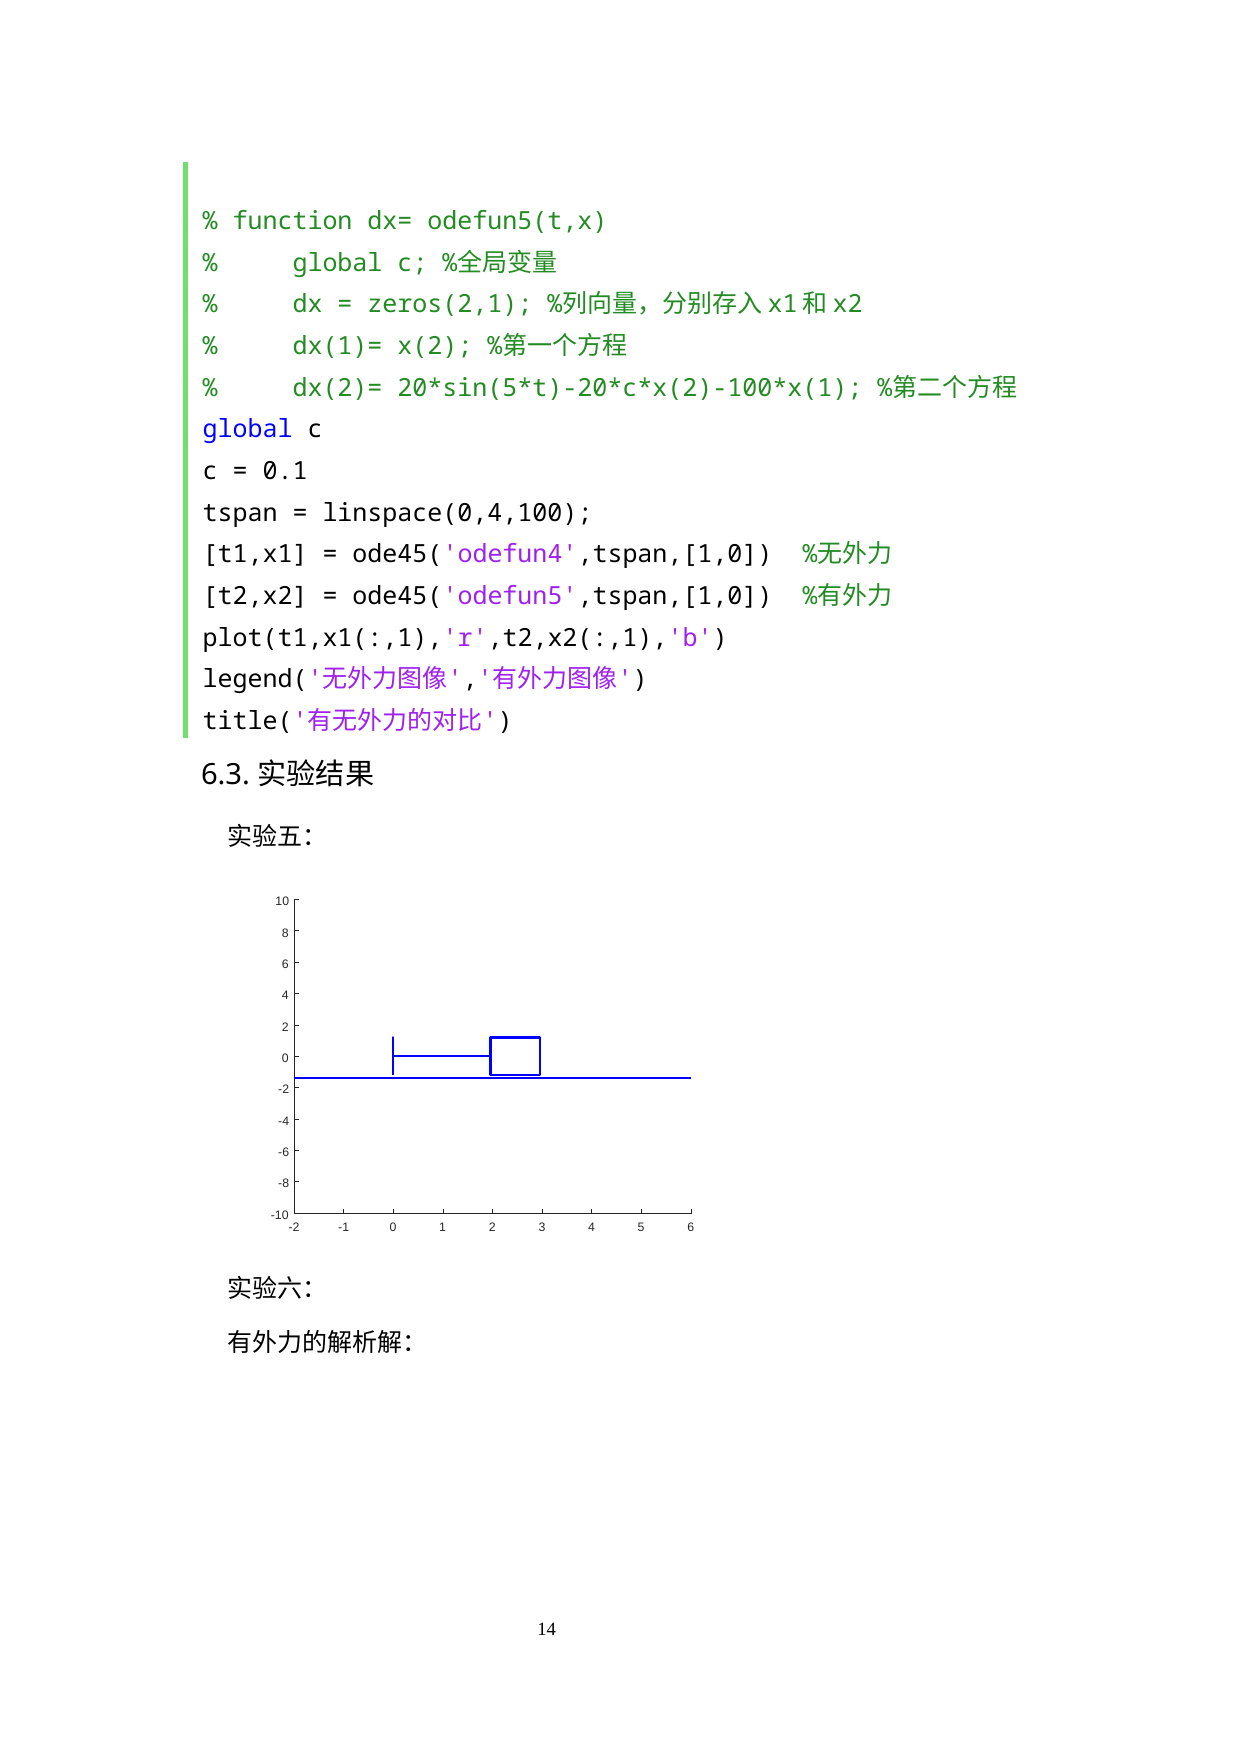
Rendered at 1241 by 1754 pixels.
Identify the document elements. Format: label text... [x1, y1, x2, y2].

text c = 0.1 [188, 446, 1122, 488]
text legend('无外力图像','有外力图像') [188, 654, 1122, 696]
text % dx(2)= 20*sin(5*t)-20*c*x(2)-100*x(1); %第二个方程 [188, 363, 1122, 404]
text % global c; %全局变量 [188, 238, 1122, 279]
text 有外力的解析解： [177, 1323, 1122, 1359]
text tspan = linspace(0,4,100); [188, 488, 1122, 529]
subtitle 实验结果 [201, 750, 1122, 793]
text title('有无外力的对比') [188, 696, 1122, 738]
text % dx = zeros(2,1); %列向量，分别存入x1和x2 [188, 279, 1122, 321]
text global c [188, 404, 1122, 446]
text % dx(1)= x(2); %第一个方程 [188, 321, 1122, 363]
text [t2,x2] = ode45('odefun5',tspan,[1,0]) %有外力 [188, 571, 1122, 613]
text % function dx= odefun5(t,x) [188, 196, 1122, 238]
text plot(t1,x1(:,1),'r',t2,x2(:,1),'b') [188, 613, 1122, 654]
text 实验五： [177, 817, 1122, 853]
text 实验六： [177, 1268, 1122, 1305]
text [t1,x1] = ode45('odefun4',tspan,[1,0]) %无外力 [188, 529, 1122, 571]
